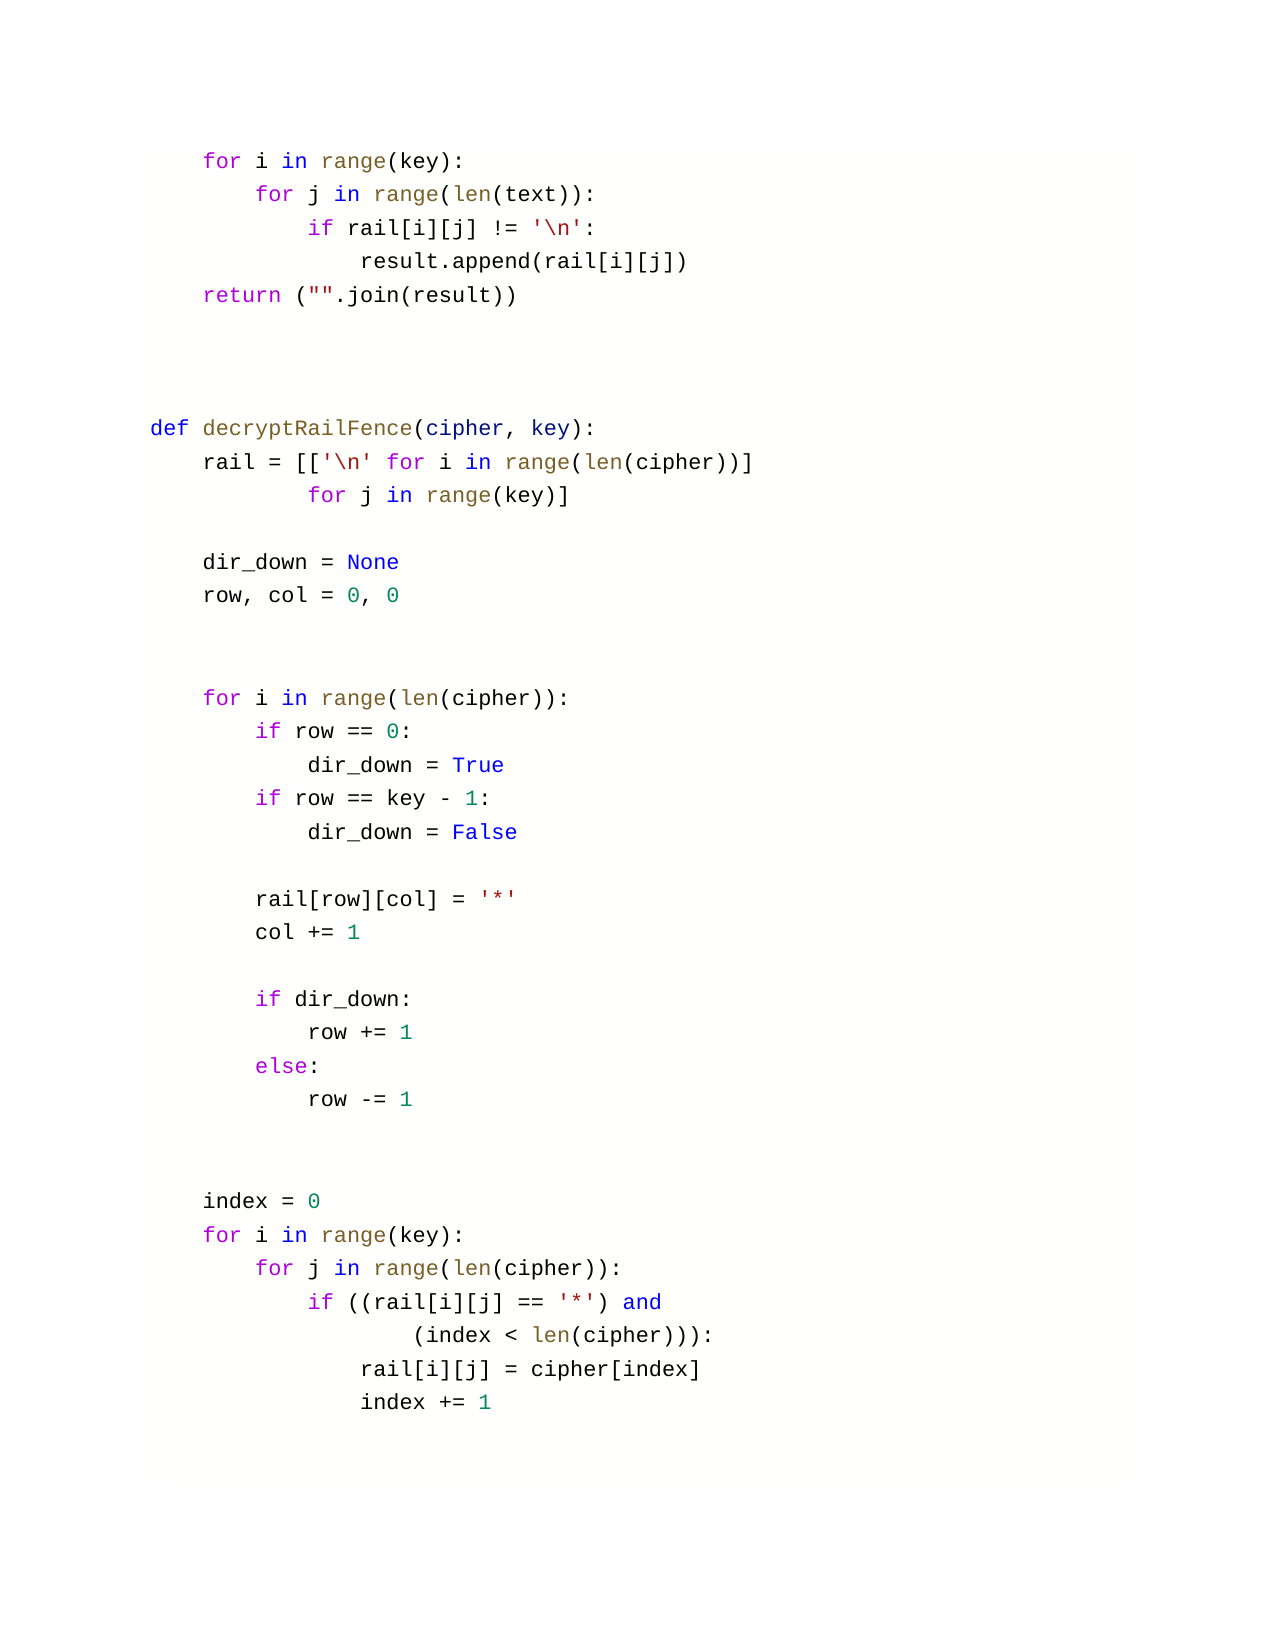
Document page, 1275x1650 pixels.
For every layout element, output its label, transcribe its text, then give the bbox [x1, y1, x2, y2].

text for i in range(key): [150, 1224, 1125, 1249]
text dir_down = None [150, 551, 1125, 576]
text index += 1 [150, 1391, 1125, 1416]
text dir_down = False [150, 821, 1125, 846]
text for i in range(key): [150, 150, 1125, 175]
text col += 1 [150, 921, 1125, 946]
text row += 1 [150, 1021, 1125, 1046]
text result.append(rail[i][j]) [150, 250, 1125, 275]
text (index < len(cipher))): [150, 1324, 1125, 1349]
text rail[row][col] = '*' [150, 888, 1125, 912]
text rail[i][j] = cipher[index] [150, 1358, 1125, 1383]
text for j in range(len(cipher)): [150, 1258, 1125, 1282]
text if row == 0: [150, 721, 1125, 745]
text else: [150, 1055, 1125, 1080]
text for i in range(len(cipher)): [150, 687, 1125, 712]
text def decryptRailFence(cipher, key): [150, 417, 1125, 442]
text if rail[i][j] != '\n': [150, 217, 1125, 242]
text row, col = 0, 0 [150, 585, 1125, 609]
text for j in range(len(text)): [150, 183, 1125, 208]
text if row == key - 1: [150, 787, 1125, 812]
text return ("".join(result)) [150, 284, 1125, 308]
text index = 0 [150, 1191, 1125, 1216]
text row -= 1 [150, 1088, 1125, 1113]
text rail = [['\n' for i in range(len(cipher))] [150, 451, 1125, 476]
text dir_down = True [150, 754, 1125, 779]
text if dir_down: [150, 988, 1125, 1013]
text if ((rail[i][j] == '*') and [150, 1291, 1125, 1316]
text for j in range(key)] [150, 484, 1125, 509]
